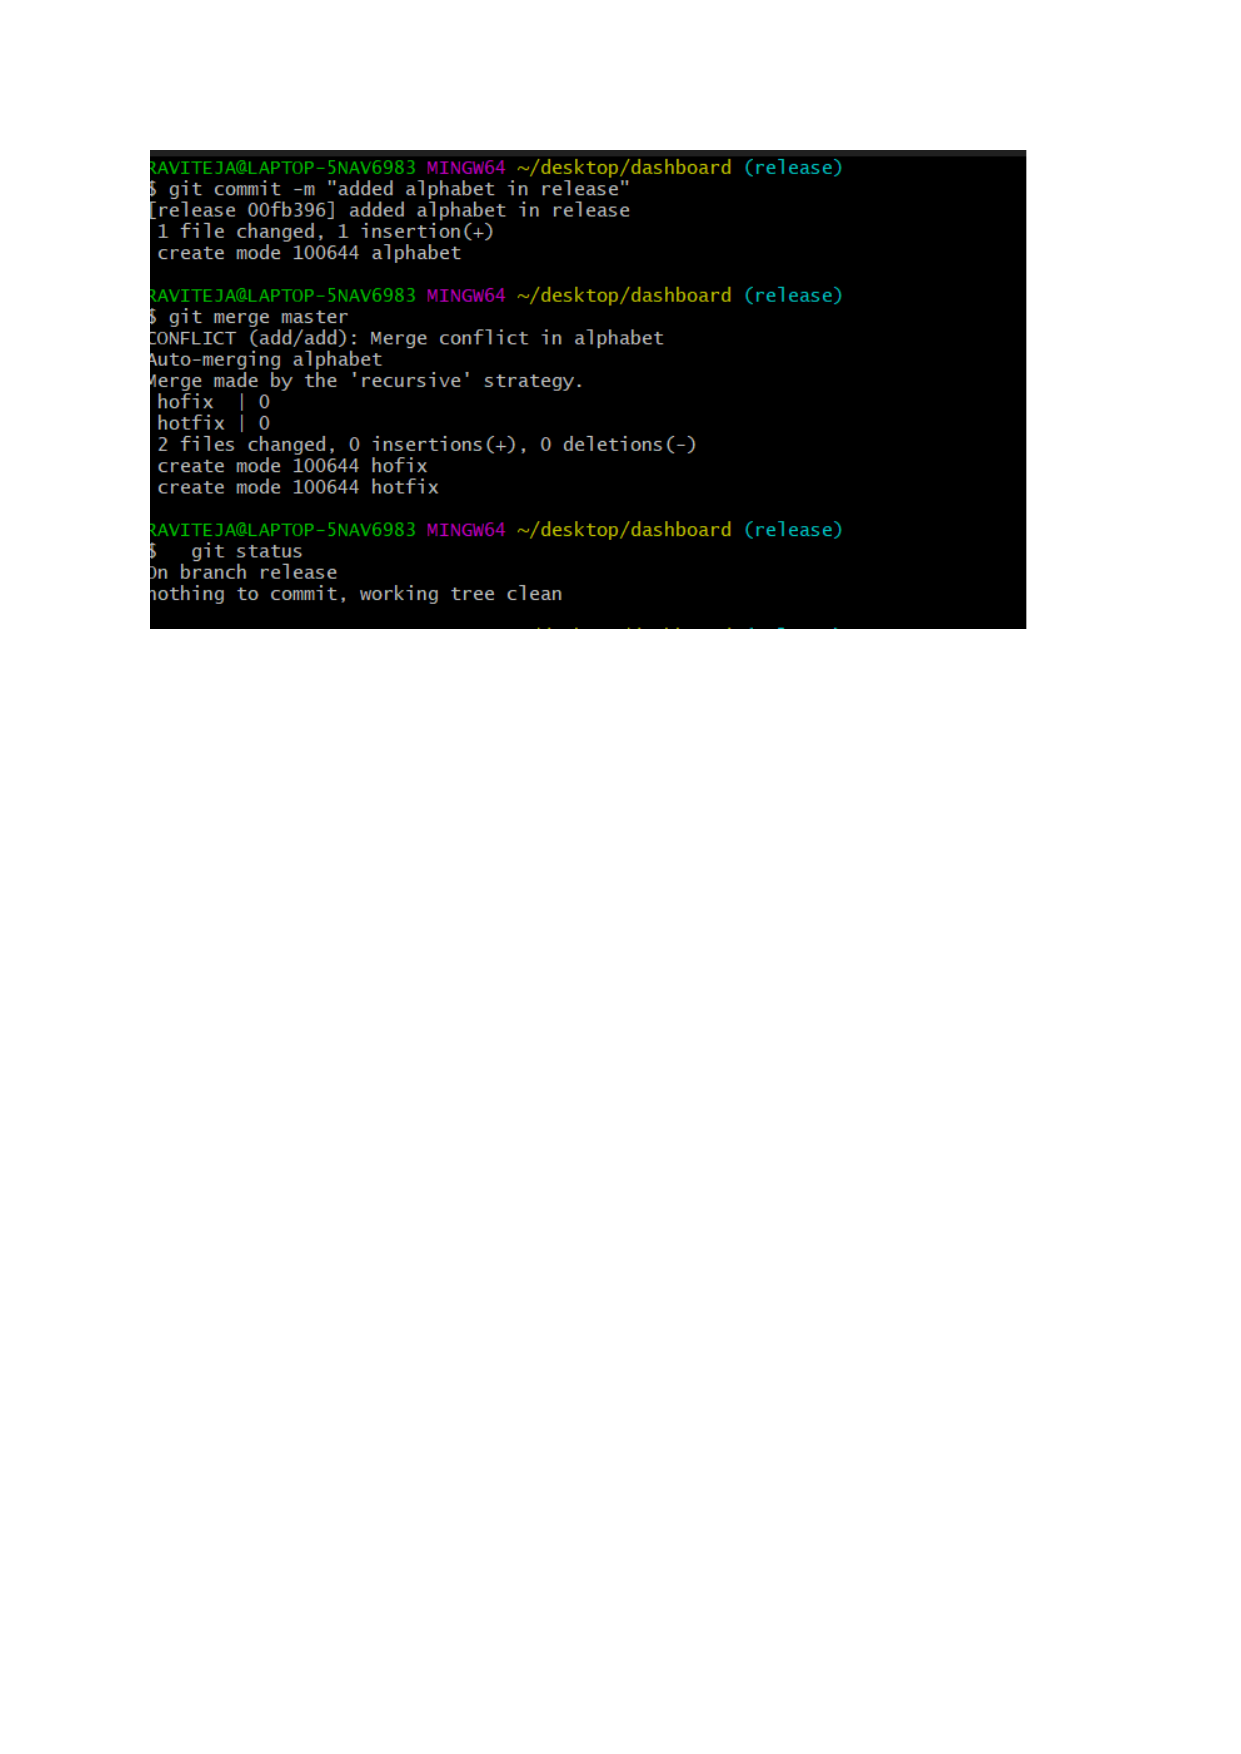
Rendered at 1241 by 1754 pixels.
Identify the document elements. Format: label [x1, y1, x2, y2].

picture [150, 150, 1027, 629]
